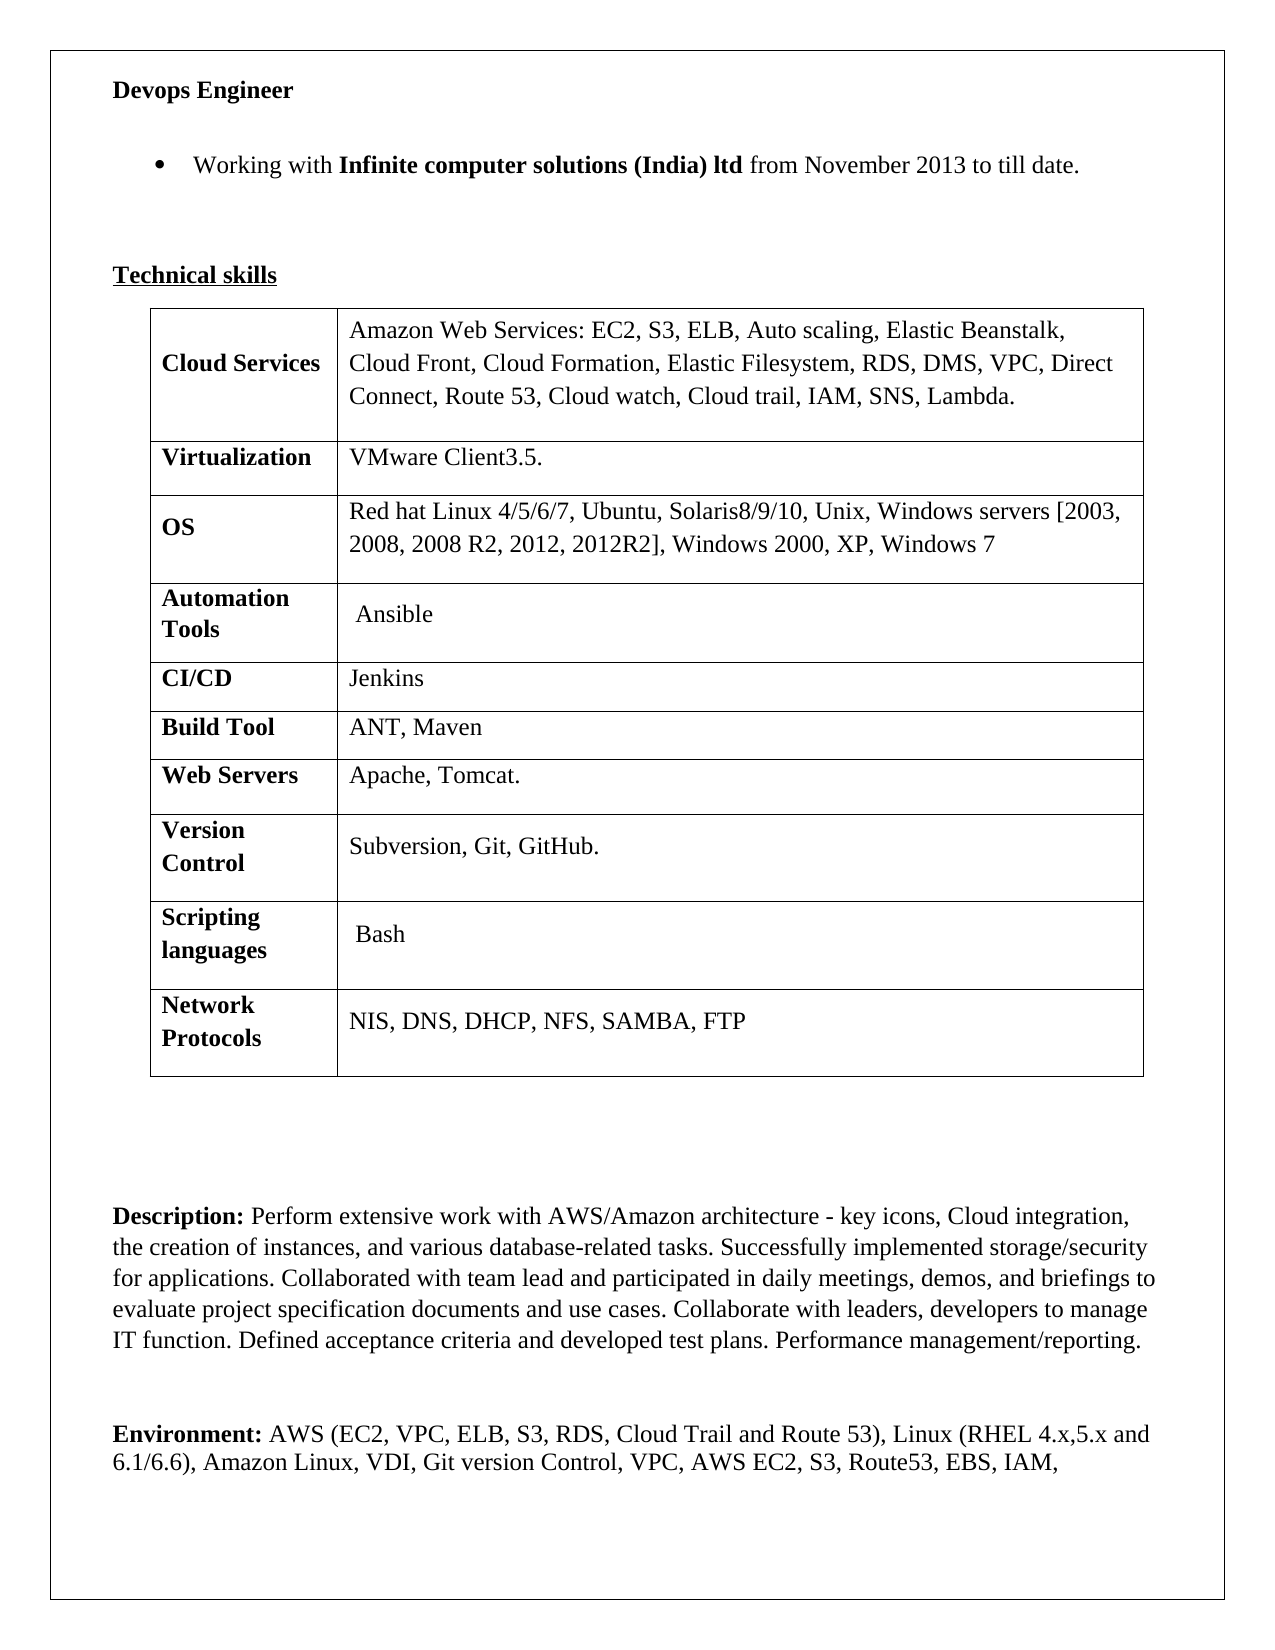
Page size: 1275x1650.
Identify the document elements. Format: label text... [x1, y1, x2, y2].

text Technical skills [112, 260, 1162, 288]
table_cell NIS, DNS, DHCP, NFS, SAMBA, FTP [338, 990, 1143, 1076]
table_cell Web Servers [151, 760, 337, 814]
table_cell Bash [338, 902, 1143, 989]
text Description: Perform extensive work with AWS/Amazon architecture - key icons, Cloud integration, the creation of instances, and various database-related tasks. Successfully implemented storage/security for applications. Collaborated with team lead and participated in daily meetings, demos, and briefings to evaluate project specification documents and use cases. Collaborate with leaders, developers to manage IT function. Defined acceptance criteria and developed test plans. Performance management/reporting. [112, 1201, 1162, 1354]
list Working with Infinite computer solutions (India) ltd from November 2013 to till date. [155, 150, 1162, 179]
table_cell VMware Client3.5. [338, 442, 1143, 495]
table_cell CI/CD [151, 663, 337, 711]
table_cell Network Protocols [151, 990, 337, 1076]
table_cell Build Tool [151, 712, 337, 759]
table_cell Subversion, Git, GitHub. [338, 815, 1143, 901]
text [112, 1419, 1162, 1476]
table_cell Red hat Linux 4/5/6/7, Ubuntu, Solaris8/9/10, Unix, Windows servers [2003, 2008, 2008 R2, 2012, 2012R2], Windows 2000, XP, Windows 7 [338, 496, 1143, 582]
table_cell Virtualization [151, 442, 337, 495]
table_cell OS [151, 496, 337, 582]
table_header Amazon Web Services: EC2, S3, ELB, Auto scaling, Elastic Beanstalk, Cloud Front, Cloud Formation, Elastic Filesystem, RDS, DMS, VPC, Direct Connect, Route 53, Cloud watch, Cloud trail, IAM, SNS, Lambda. [338, 309, 1143, 441]
table_cell Jenkins [338, 663, 1143, 711]
table_cell Ansible [338, 584, 1143, 662]
table_cell Scripting languages [151, 902, 337, 989]
table_cell Version Control [151, 815, 337, 901]
table_header Cloud Services [151, 309, 337, 441]
table_cell Automation Tools [151, 584, 337, 662]
table_cell ANT, Maven [338, 712, 1143, 759]
table_cell Apache, Tomcat. [338, 760, 1143, 814]
